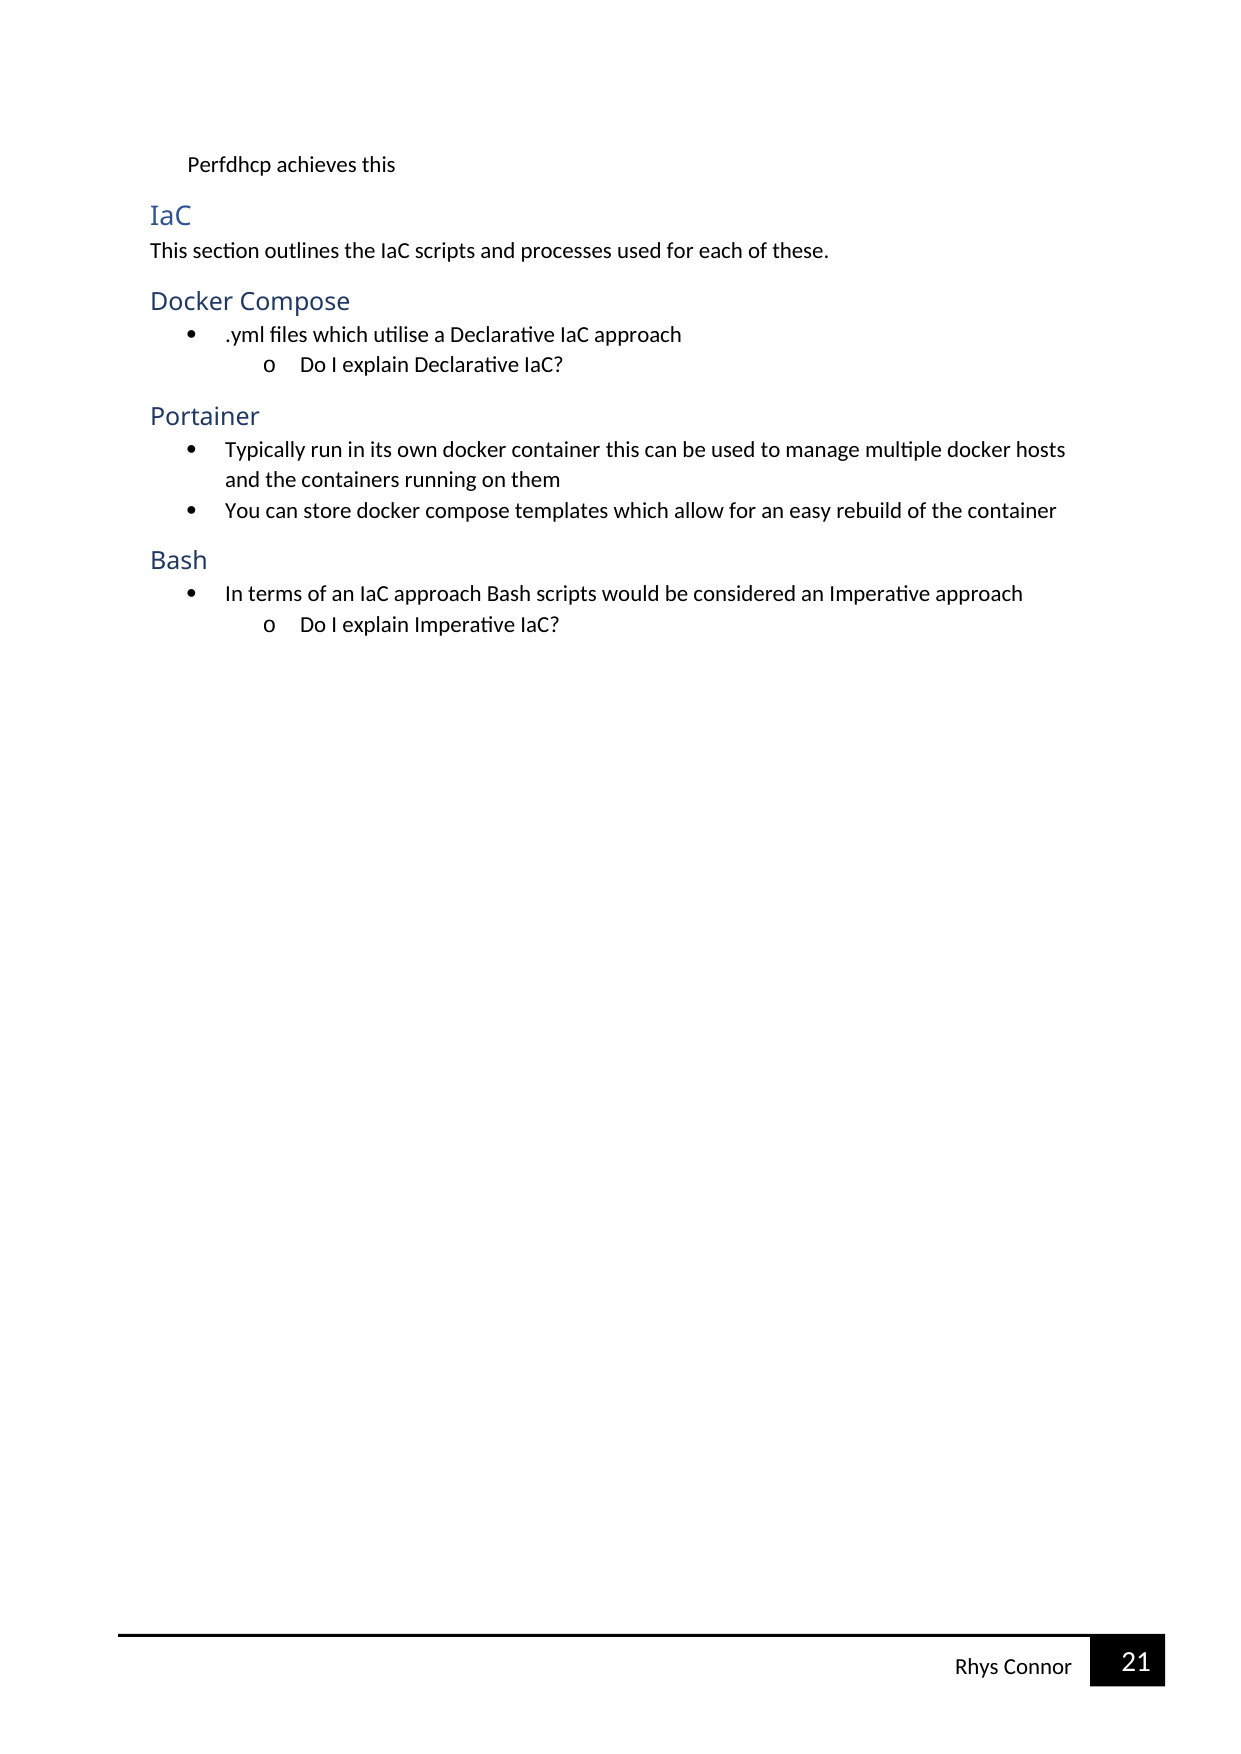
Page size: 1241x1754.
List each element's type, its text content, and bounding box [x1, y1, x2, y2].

subtitle Docker Compose [150, 283, 1090, 318]
text This section outlines the IaC scripts and processes used for each of these. [150, 237, 1090, 265]
list Typically run in its own docker container this can be used to manage multiple docker hosts and the containers running on them [187, 435, 1090, 494]
subtitle Bash [150, 543, 1090, 577]
list Do I explain Imperative IaC? [262, 610, 1090, 639]
list Do I explain Declarative IaC? [262, 351, 1090, 380]
list In terms of an IaC approach Bash scripts would be considered an Imperative approach [187, 579, 1090, 607]
list .yml files which utilise a Declarative IaC approach [187, 320, 1090, 348]
text Perfdhcp achieves this [187, 150, 1090, 178]
subtitle Portainer [150, 399, 1090, 433]
subtitle IaC [150, 197, 1090, 234]
list You can store docker compose templates which allow for an easy rebuild of the container [187, 496, 1090, 524]
